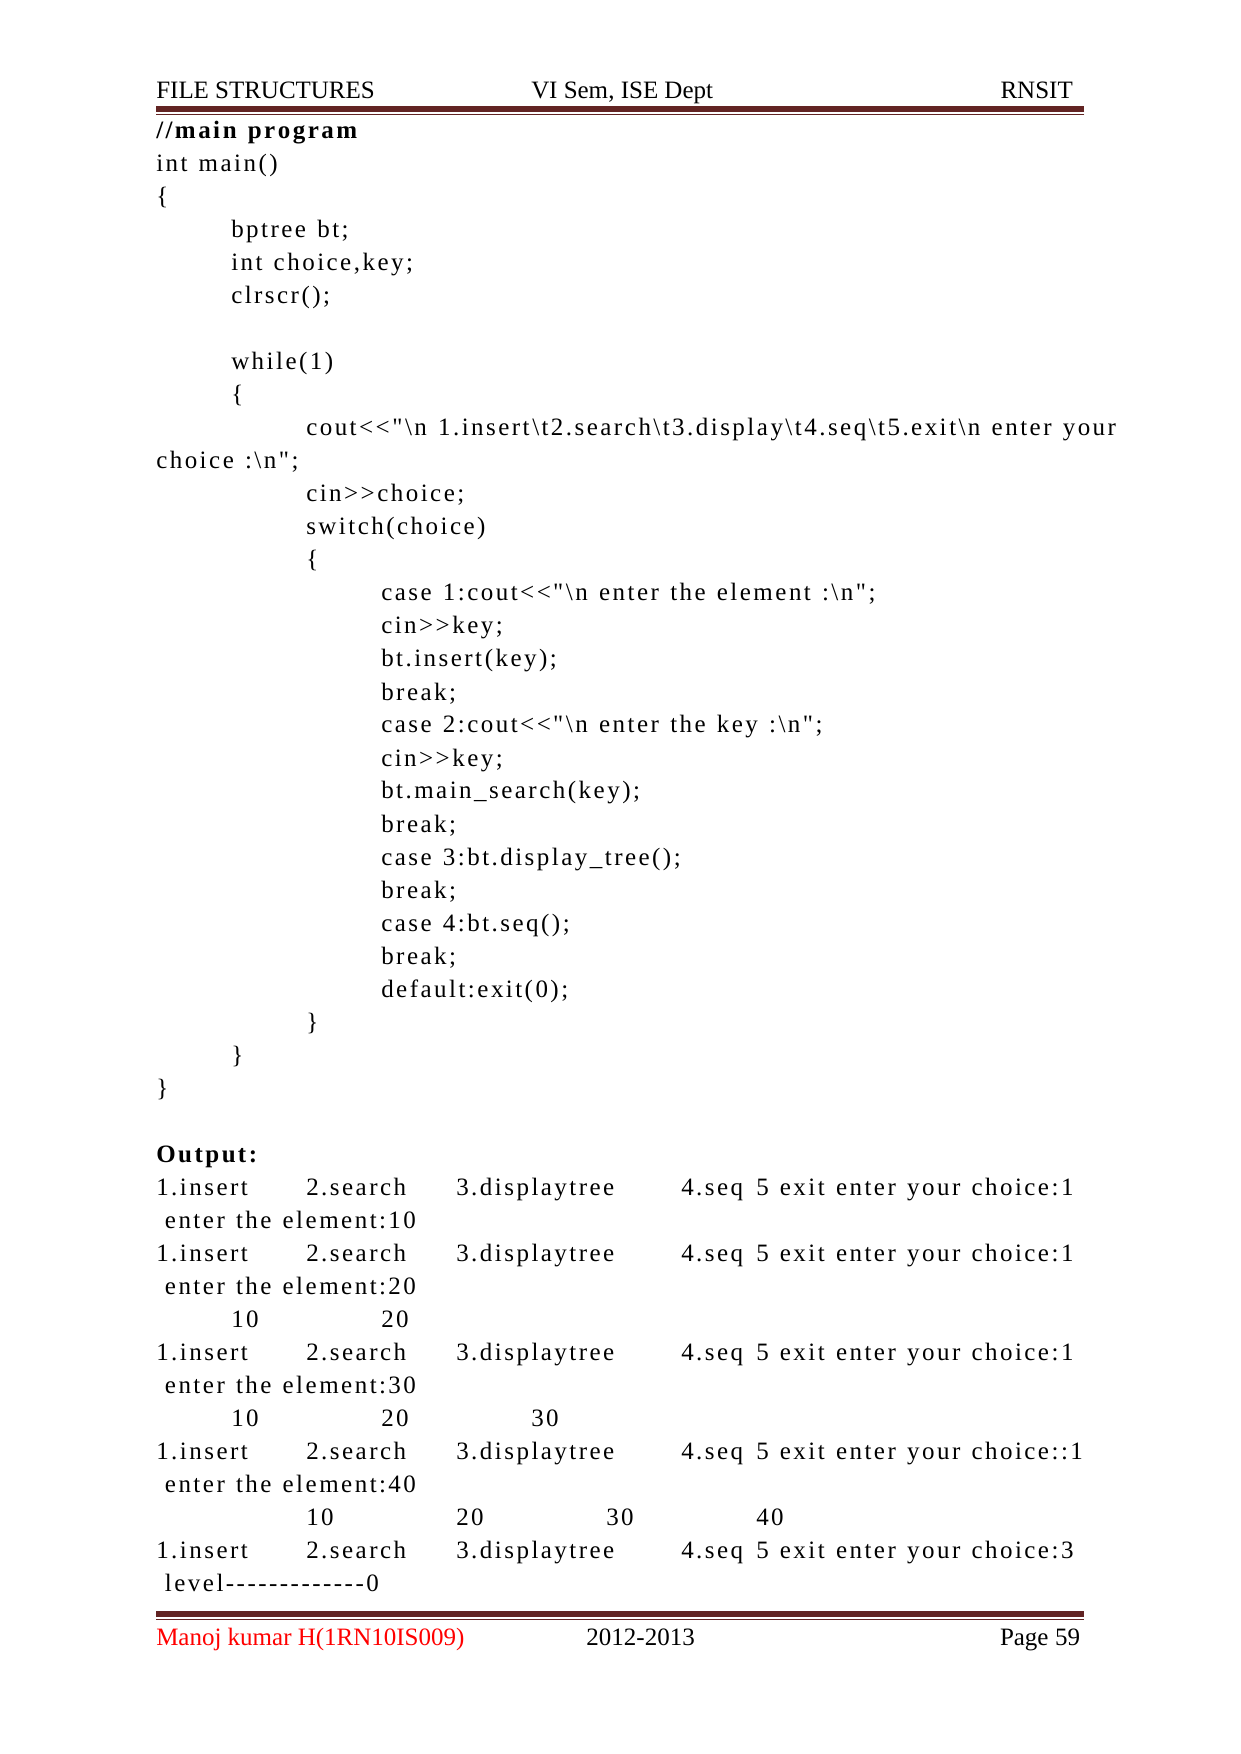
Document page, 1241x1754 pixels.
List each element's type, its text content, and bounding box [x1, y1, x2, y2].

text { [156, 181, 1168, 210]
text 1.insert 2.search 3.displaytree 4.seq 5 exit enter your choice::1 [156, 1436, 1168, 1465]
text { [156, 544, 1168, 573]
text case 2:cout<<"\n enter the key :\n"; [156, 709, 1168, 738]
text 10 20 [156, 1304, 1168, 1333]
text 1.insert 2.search 3.displaytree 4.seq 5 exit enter your choice:3 [156, 1535, 1168, 1564]
text bt.main_search(key); [156, 776, 1168, 804]
text clrscr(); [156, 280, 1168, 309]
text break; [156, 809, 1168, 837]
text 1.insert 2.search 3.displaytree 4.seq 5 exit enter your choice:1 [156, 1238, 1168, 1267]
text cin>>choice; [156, 478, 1168, 507]
text bt.insert(key); [156, 643, 1168, 672]
text { [156, 379, 1168, 408]
text 1.insert 2.search 3.displaytree 4.seq 5 exit enter your choice:1 [156, 1172, 1168, 1201]
text switch(choice) [156, 511, 1168, 540]
text } [156, 1073, 1168, 1102]
text while(1) [156, 346, 1168, 375]
text case 4:bt.seq(); [156, 908, 1168, 936]
text case 1:cout<<"\n enter the element :\n"; [156, 577, 1168, 606]
text 10 20 30 [156, 1403, 1168, 1432]
text //main program [156, 115, 1168, 144]
text enter the element:30 [156, 1370, 1168, 1399]
text Output: [156, 1139, 1168, 1168]
text enter the element:10 [156, 1205, 1168, 1234]
text default:exit(0); [156, 974, 1168, 1002]
text } [156, 1040, 1168, 1068]
text bptree bt; [156, 214, 1168, 243]
text break; [156, 677, 1168, 705]
text cin>>key; [156, 743, 1168, 771]
text break; [156, 875, 1168, 903]
text 10 20 30 40 [156, 1502, 1168, 1531]
text enter the element:40 [156, 1469, 1168, 1498]
text case 3:bt.display_tree(); [156, 842, 1168, 870]
text 1.insert 2.search 3.displaytree 4.seq 5 exit enter your choice:1 [156, 1337, 1168, 1366]
text break; [156, 941, 1168, 969]
text int choice,key; [156, 247, 1168, 276]
text enter the element:20 [156, 1271, 1168, 1300]
text cout<<"\n 1.insert\t2.search\t3.display\t4.seq\t5.exit\n enter your choice :\n"; [156, 412, 1168, 474]
text level-------------0 [156, 1568, 1168, 1597]
text int main() [156, 148, 1168, 177]
text cin>>key; [156, 611, 1168, 639]
text } [156, 1007, 1168, 1036]
